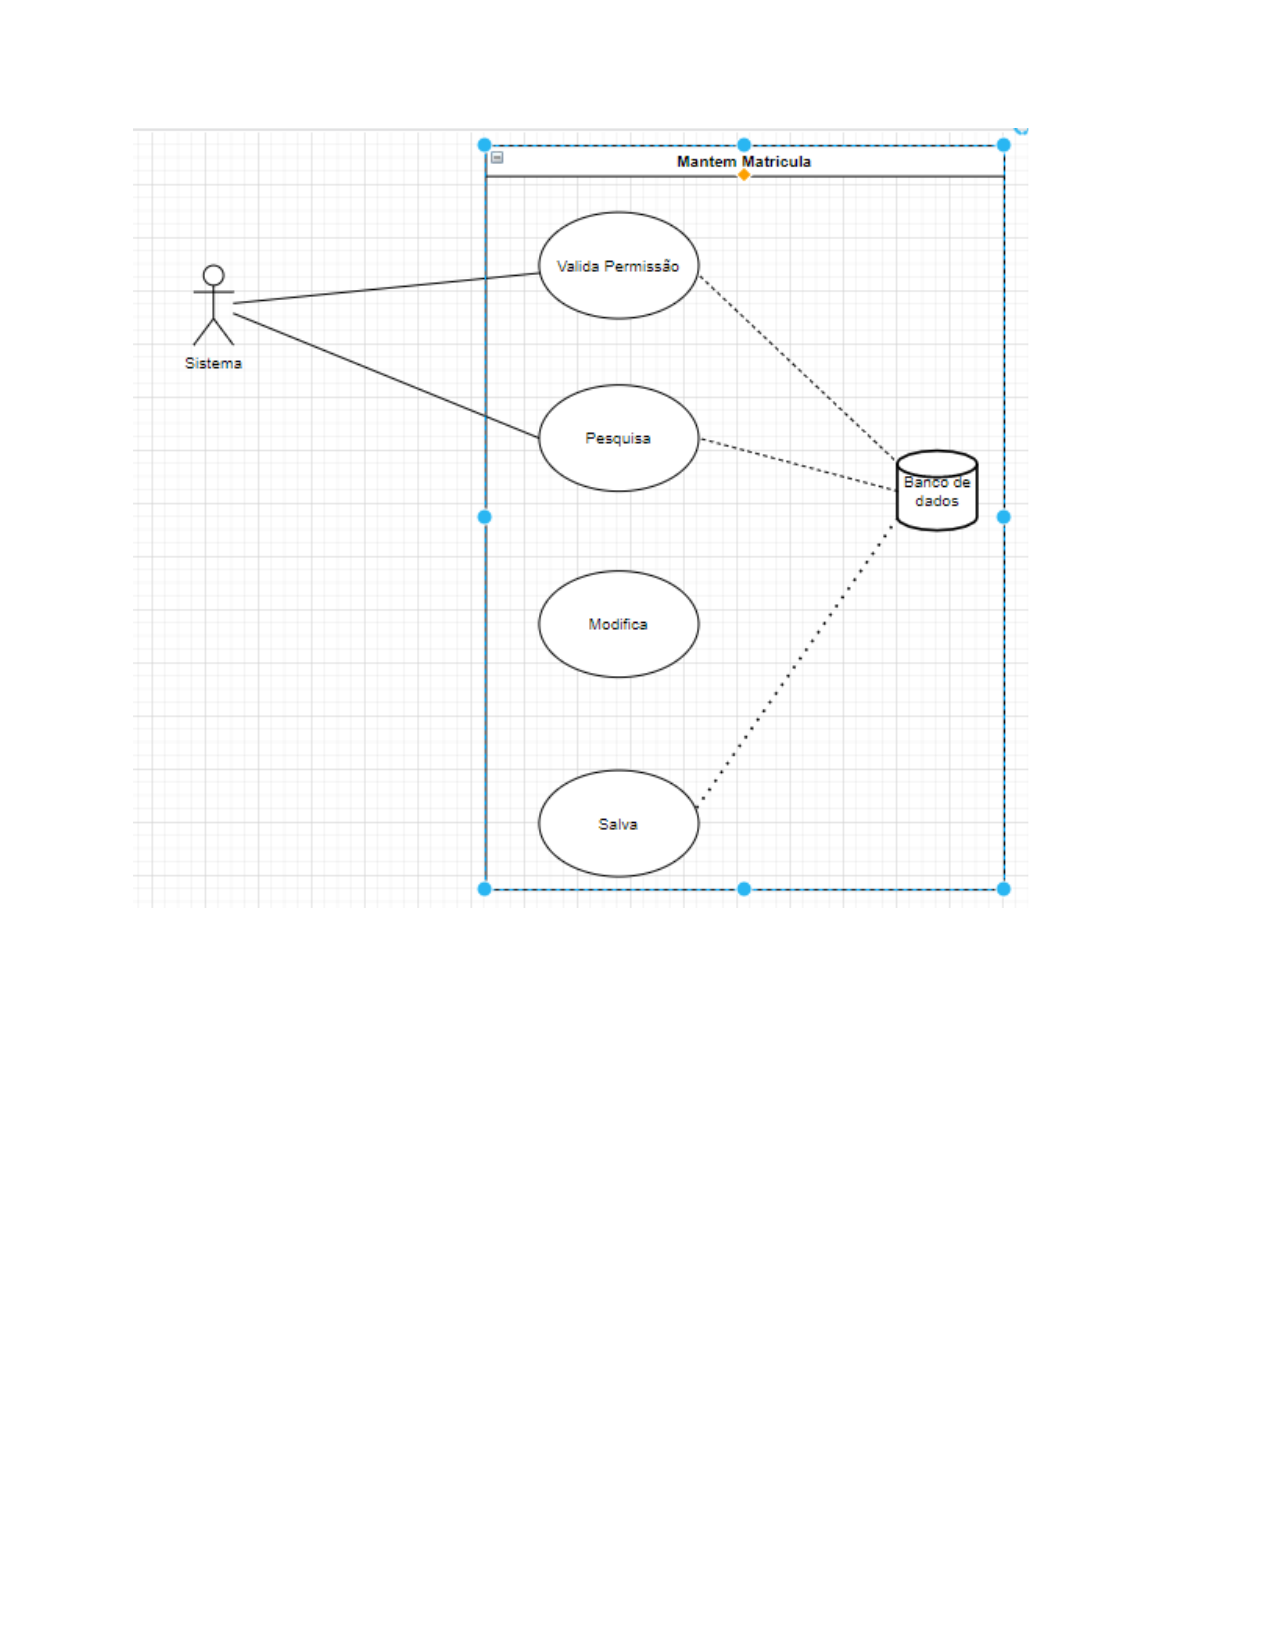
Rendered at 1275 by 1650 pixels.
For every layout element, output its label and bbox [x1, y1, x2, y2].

picture [133, 128, 1029, 908]
